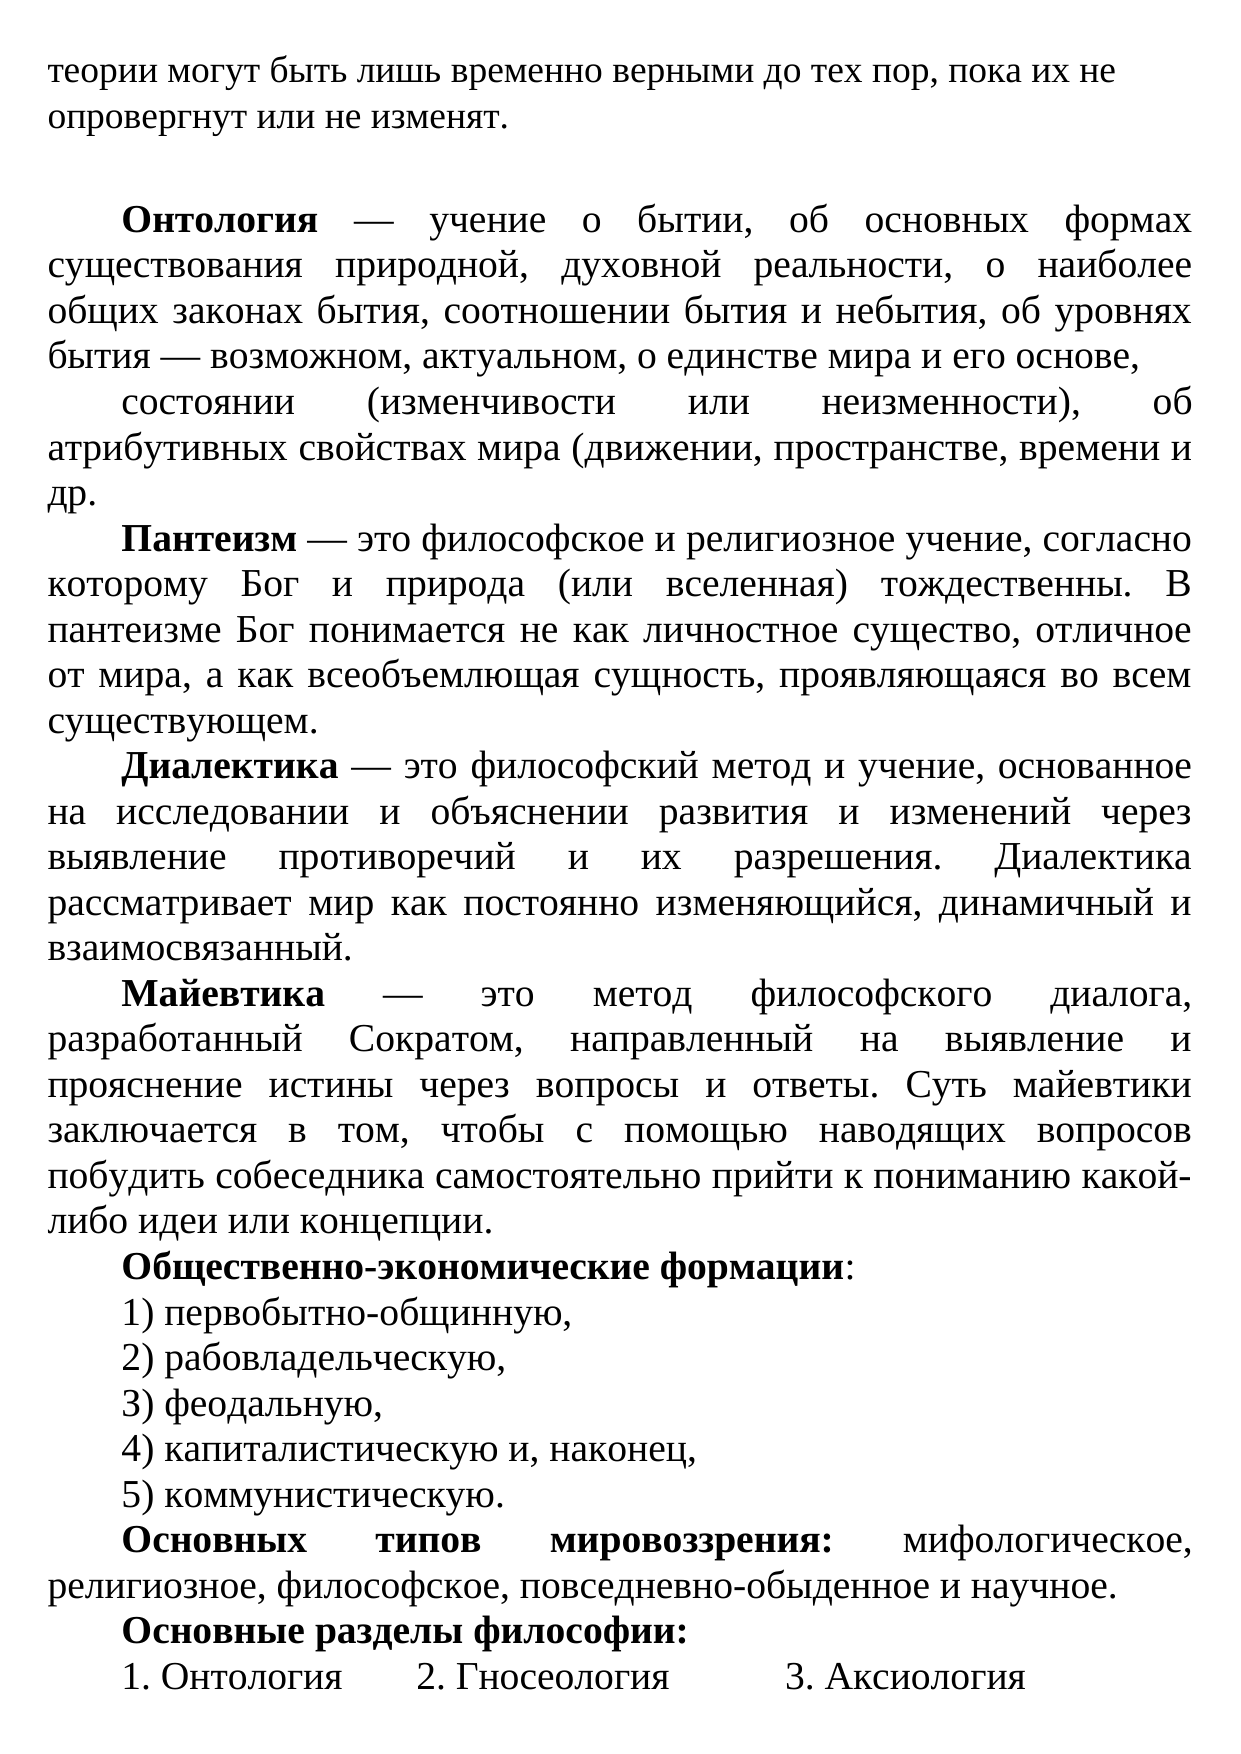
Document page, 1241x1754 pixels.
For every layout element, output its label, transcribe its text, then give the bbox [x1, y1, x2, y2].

text Общественно-экономические формации: [47, 1242, 1193, 1288]
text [47, 47, 1193, 137]
text 5) коммунистическую. [47, 1470, 1193, 1516]
text Пантеизм — это философское и религиозное учение, согласно которому Бог и природа (или вселенная) тождественны. В пантеизме Бог понимается не как личностное существо, отличное от мира, а как всеобъемлющая сущность, проявляющаяся во всем существующем. [47, 514, 1193, 742]
text 2) рабовладельческую, [47, 1333, 1193, 1379]
text Основные разделы философии: 1. Онтология 2. Гносеология 3. Аксиология [121, 1607, 1193, 1698]
text З) феодальную, [47, 1379, 1193, 1424]
text 1) первобытно-общинную, [47, 1288, 1193, 1333]
text Диалектика — это философский метод и учение, основанное на исследовании и объяснении развития и изменений через выявление противоречий и их разрешения. Диалектика рассматривает мир как постоянно изменяющийся, динамичный и взаимосвязанный. [47, 742, 1193, 969]
text 4) капиталистическую и, наконец, [47, 1424, 1193, 1470]
text Онтология — учение о бытии, об основных формах существования природной, духовной реальности, о наиболее общих законах бытия, соотношении бытия и небытия, об уровнях бытия — возможном, актуальном, о единстве мира и его основе, [47, 195, 1193, 377]
text Основных типов мировоззрения: мифологическое, религиозное, философское, повседневно-обыденное и научное. [47, 1516, 1193, 1607]
text Майевтика — это метод философского диалога, разработанный Сократом, направленный на выявление и прояснение истины через вопросы и ответы. Суть майевтики заключается в том, чтобы с помощью наводящих вопросов побудить собеседника самостоятельно прийти к пониманию какой-либо идеи или концепции. [47, 969, 1193, 1242]
text состоянии (изменчивости или неизменности), об атрибутивных свойствах мира (движении, пространстве, времени и др. [47, 377, 1193, 514]
